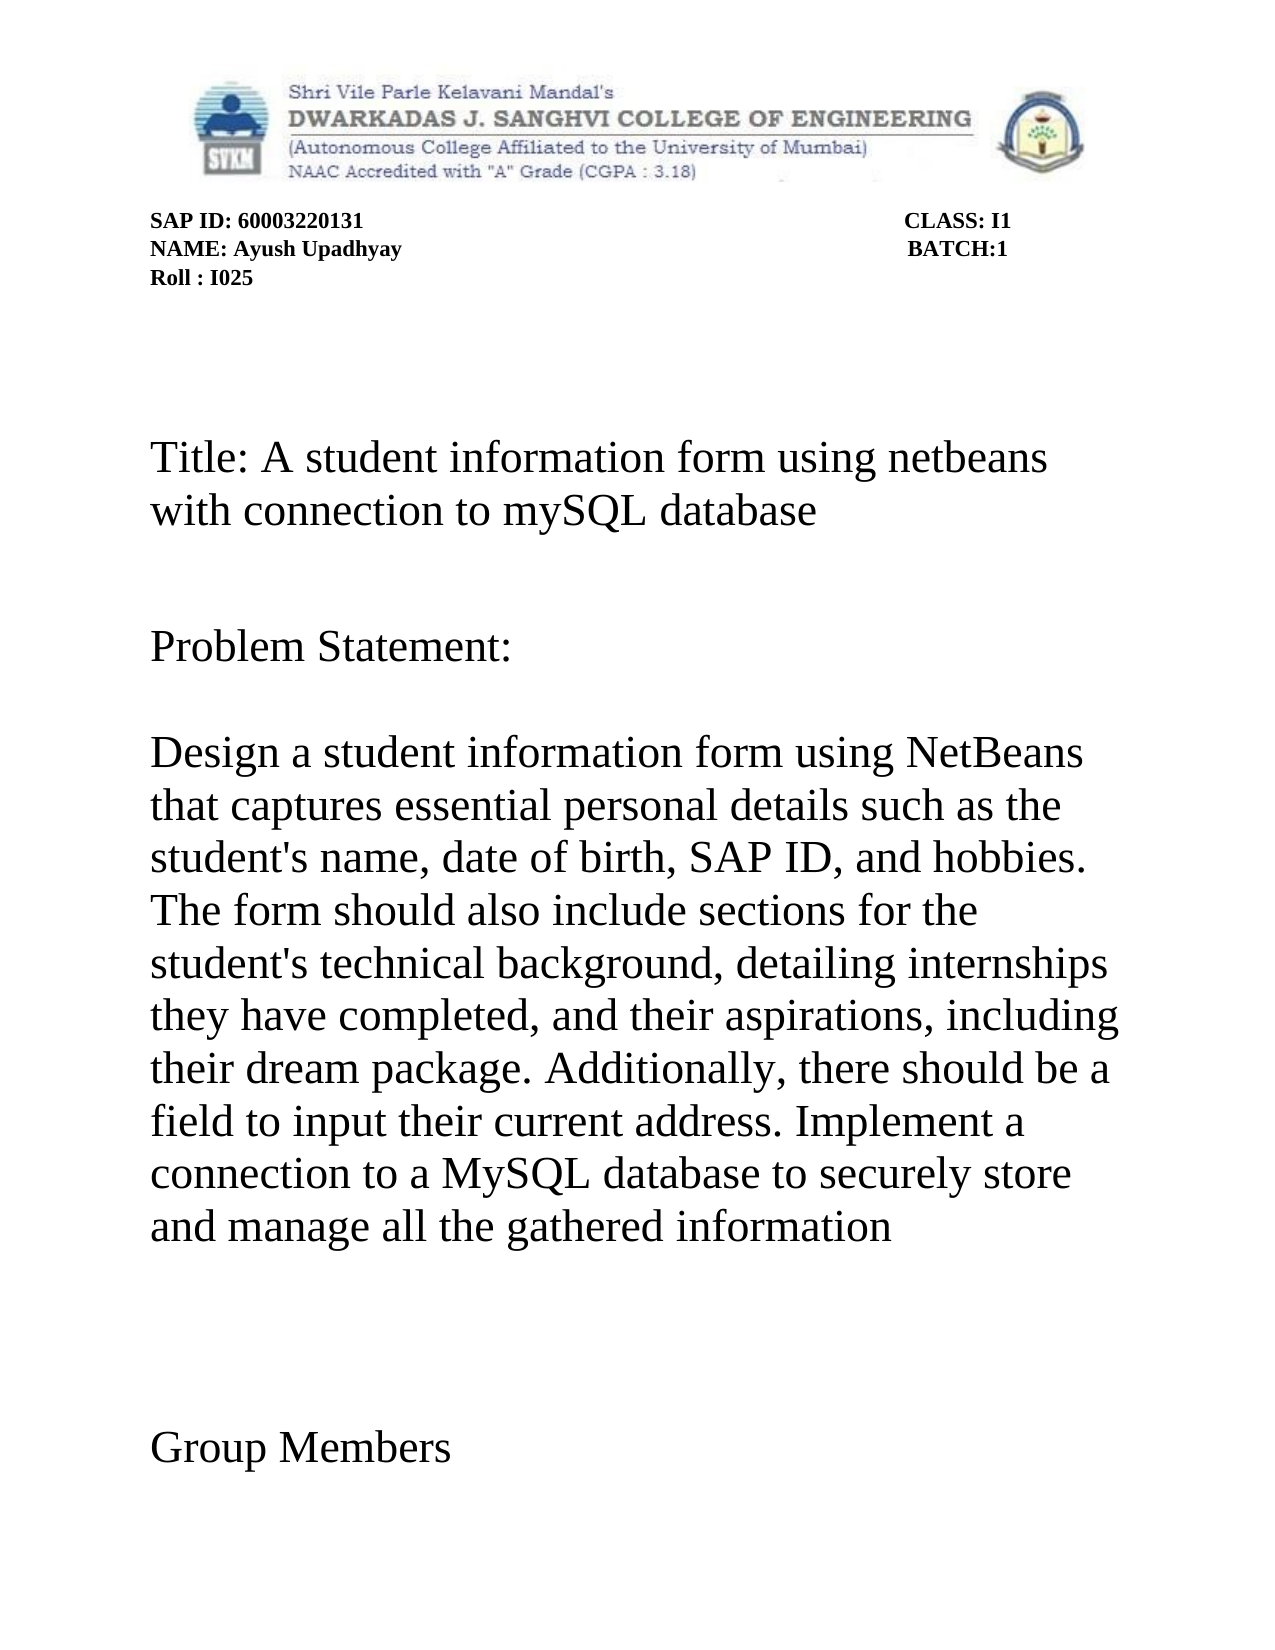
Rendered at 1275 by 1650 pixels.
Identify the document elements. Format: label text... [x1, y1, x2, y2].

text Title: A student information form using netbeans with connection to mySQL database [150, 429, 1125, 535]
text Design a student information form using NetBeans that captures essential personal details such as the student's name, date of birth, SAP ID, and hobbies. The form should also include sections for the student's technical background, detailing internships they have completed, and their aspirations, including their dream package. Additionally, there should be a field to input their current address. Implement a connection to a MySQL database to securely store and manage all the gathered information [150, 724, 1125, 1252]
picture [188, 63, 1088, 191]
text SAP ID: 60003220131 CLASS: I1 [150, 207, 1125, 233]
text Problem Statement: [150, 591, 1125, 672]
text Group Members [150, 1392, 1125, 1472]
text NAME: Ayush Upadhyay BATCH:1 [150, 235, 1125, 262]
text Roll : I025 [150, 264, 1125, 290]
